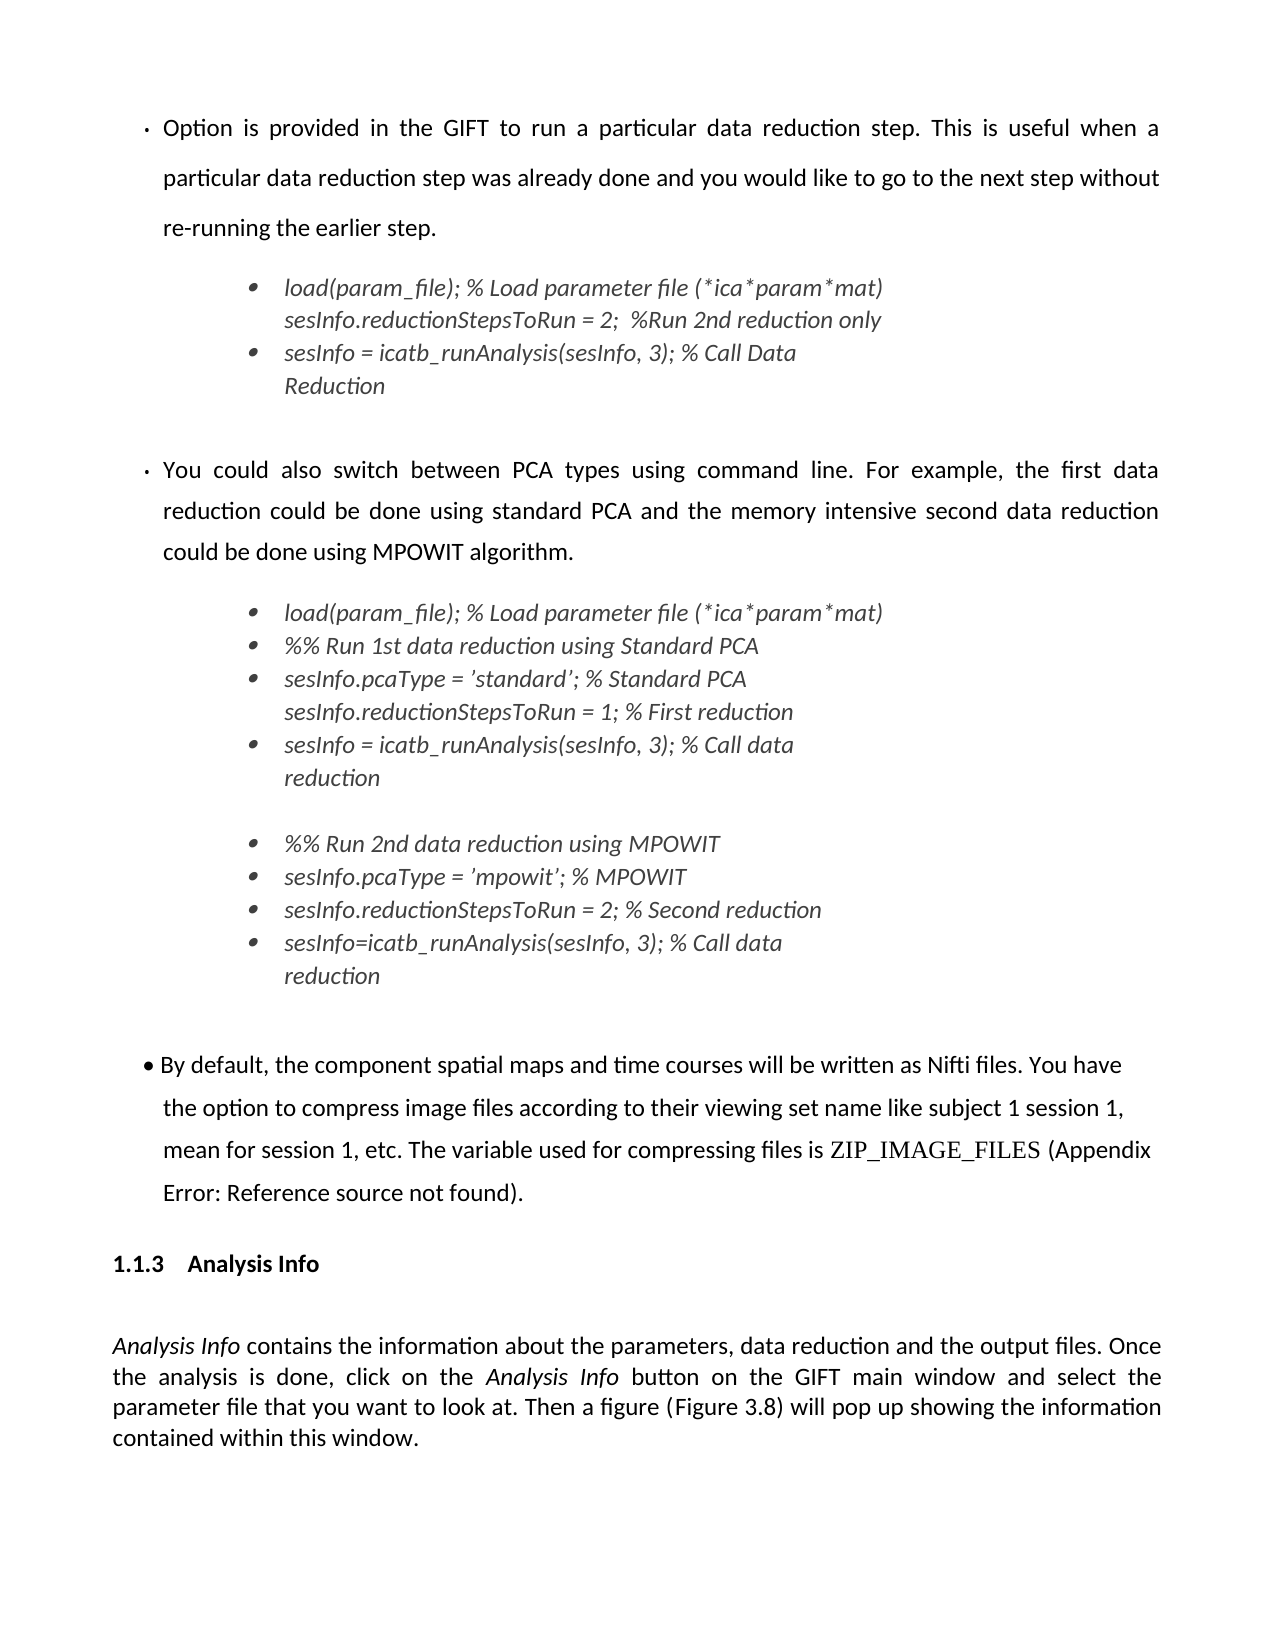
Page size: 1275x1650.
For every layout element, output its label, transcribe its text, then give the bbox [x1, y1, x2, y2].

list sesInfo.reductionStepsToRun = 2; % Second reduction [247, 894, 884, 925]
list sesInfo = icatb_runAnalysis(sesInfo, 3); % Call data reduction [247, 729, 884, 792]
list sesInfo.pcaType = ’standard’; % Standard PCA sesInfo.reductionStepsToRun = 1; % First reduction [247, 663, 884, 727]
list Option is provided in the GIFT to run a particular data reduction step. This is useful when a particular data reduction step was already done and you would like to go to the next step without re-running the earlier step. [142, 112, 1161, 243]
subtitle Analysis Info [112, 1248, 1163, 1278]
list You could also switch between PCA types using command line. For example, the first data reduction could be done using standard PCA and the memory intensive second data reduction could be done using MPOWIT algorithm. [142, 455, 1161, 566]
list load(param_file); % Load parameter file (*ica*param*mat) [247, 597, 1163, 628]
list load(param_file); % Load parameter file (*ica*param*mat) sesInfo.reductionStepsToRun = 2; %Run 2nd reduction only [247, 272, 894, 335]
list sesInfo = icatb_runAnalysis(sesInfo, 3); % Call Data Reduction [247, 338, 894, 401]
list sesInfo=icatb_runAnalysis(sesInfo, 3); % Call data reduction [247, 927, 884, 991]
list sesInfo.pcaType = ’mpowit’; % MPOWIT [247, 861, 884, 892]
list %% Run 2nd data reduction using MPOWIT [247, 828, 884, 859]
list %% Run 1st data reduction using Standard PCA [247, 630, 884, 661]
